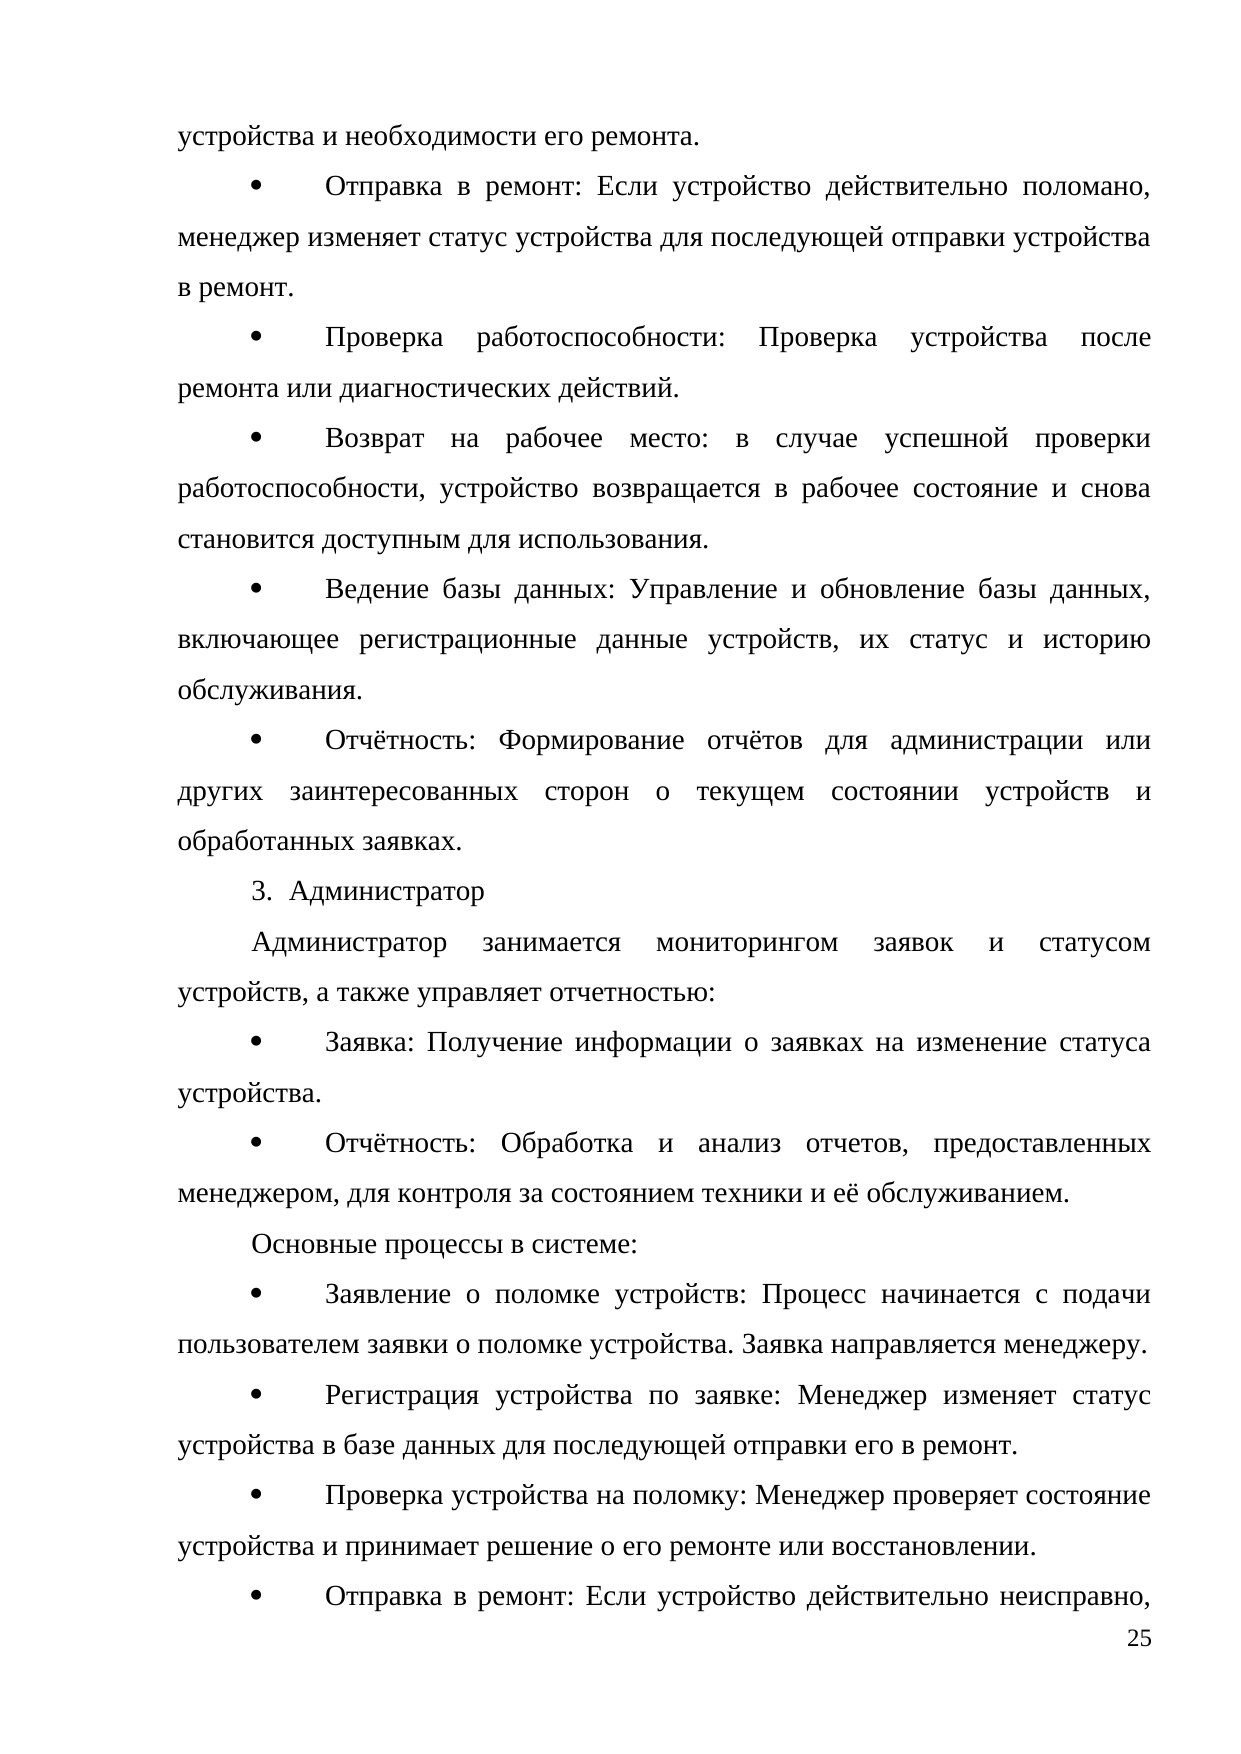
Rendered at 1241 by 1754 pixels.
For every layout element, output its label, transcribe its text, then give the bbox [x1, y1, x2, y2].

list Проверка устройства на поломку: Менеджер проверяет состояние устройства и принимает решение о его ремонте или восстановлении. [177, 1477, 1152, 1561]
list Отправка в ремонт: Если устройство действительно поломано, менеджер изменяет статус устройства для последующей отправки устройства в ремонт. [177, 168, 1152, 303]
list Администратор [251, 873, 1152, 907]
list Заявление о поломке устройств: Процесс начинается с подачи пользователем заявки о поломке устройства. Заявка направляется менеджеру. [177, 1276, 1152, 1360]
list Проверка работоспособности: Проверка устройства после ремонта или диагностических действий. [177, 319, 1152, 403]
list Возврат на рабочее место: в случае успешной проверки работоспособности, устройство возвращается в рабочее состояние и снова становится доступным для использования. [177, 420, 1152, 554]
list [177, 118, 1152, 152]
list Отчётность: Обработка и анализ отчетов, предоставленных менеджером, для контроля за состоянием техники и её обслуживанием. [177, 1125, 1152, 1209]
list Отчётность: Формирование отчётов для администрации или других заинтересованных сторон о текущем состоянии устройств и обработанных заявках. [177, 722, 1152, 857]
list Регистрация устройства по заявке: Менеджер изменяет статус устройства в базе данных для последующей отправки его в ремонт. [177, 1377, 1152, 1461]
text Администратор занимается мониторингом заявок и статусом устройств, а также управляет отчетностью: [177, 924, 1152, 1007]
text Основные процессы в системе: [177, 1226, 1152, 1259]
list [177, 1578, 1152, 1612]
list Ведение базы данных: Управление и обновление базы данных, включающее регистрационные данные устройств, их статус и историю обслуживания. [177, 571, 1152, 706]
list Заявка: Получение информации о заявках на изменение статуса устройства. [177, 1024, 1152, 1108]
